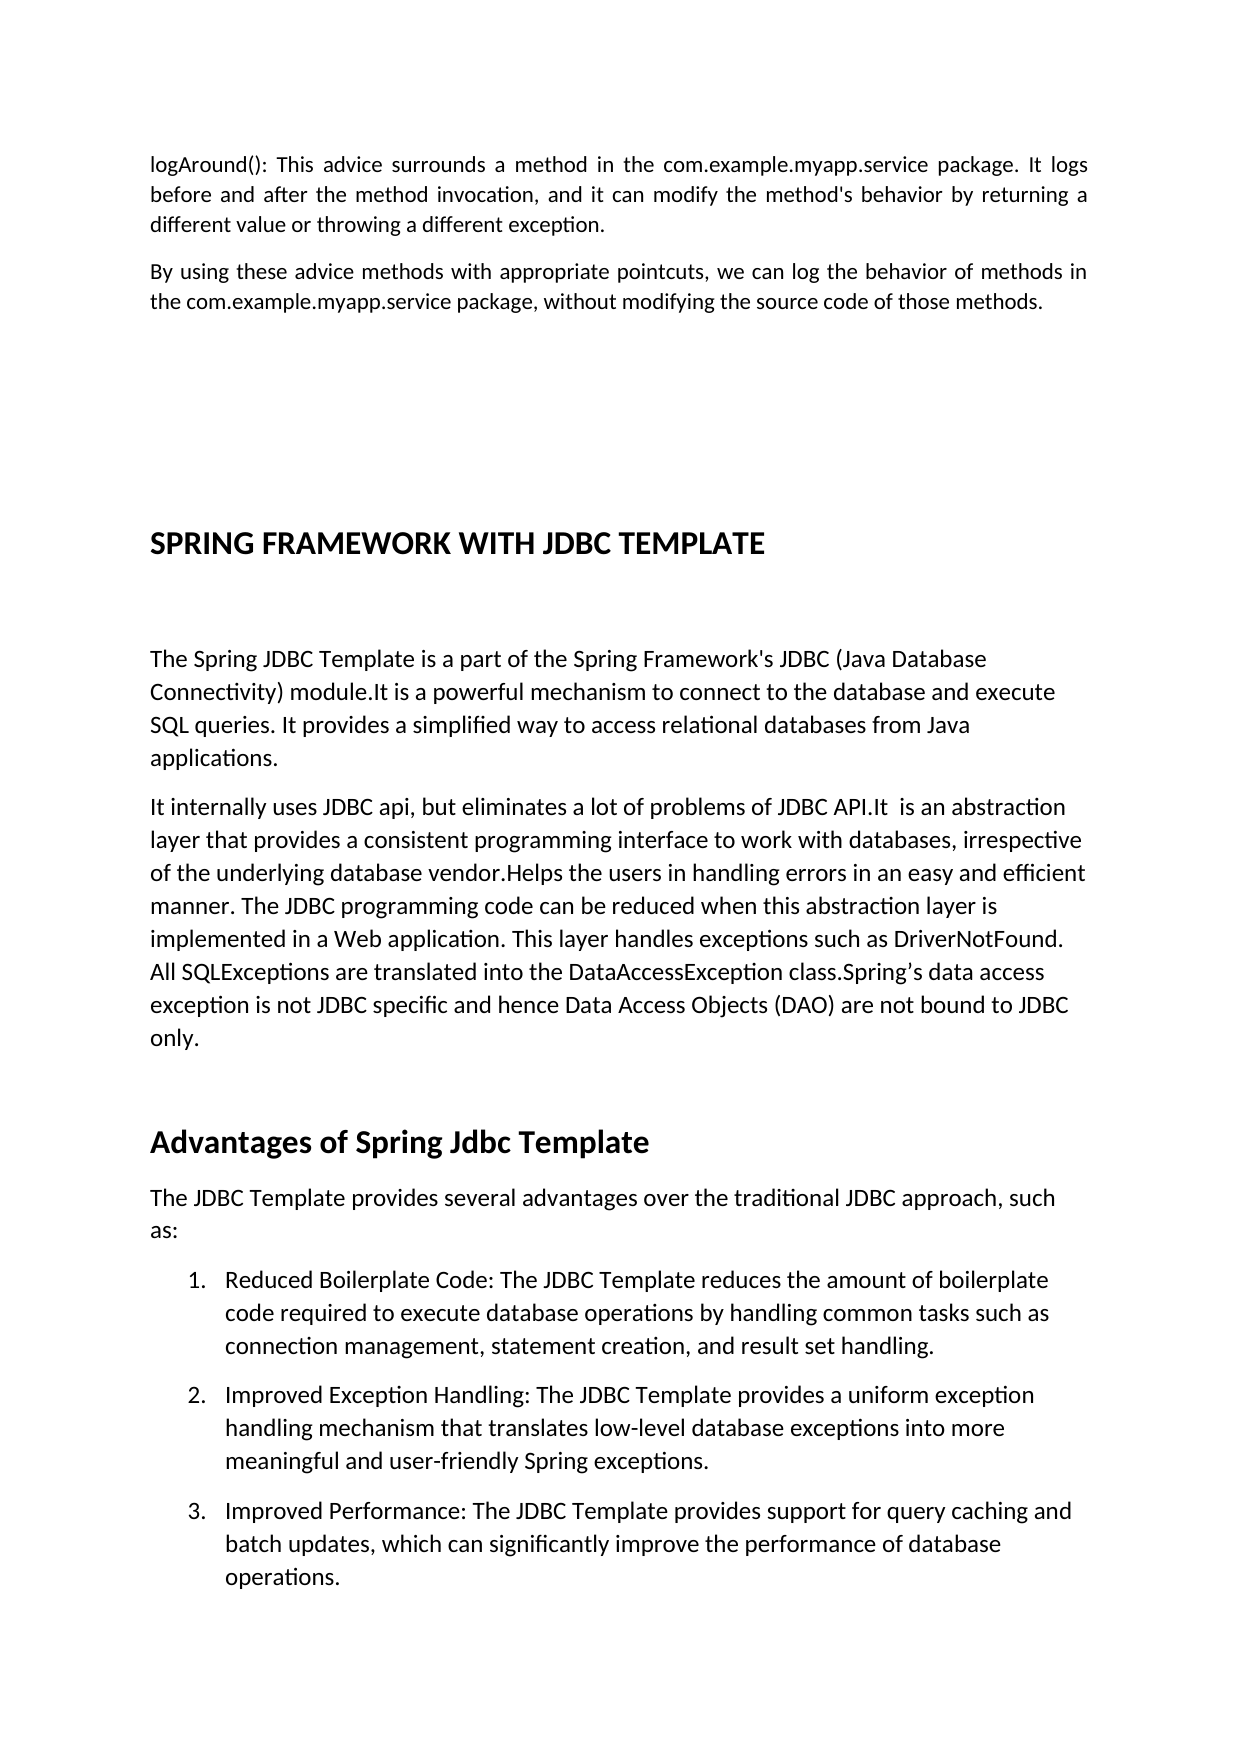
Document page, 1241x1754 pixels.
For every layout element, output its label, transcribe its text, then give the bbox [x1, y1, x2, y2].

list Improved Performance: The JDBC Template provides support for query caching and batch updates, which can significantly improve the performance of database operations. [187, 1495, 1090, 1591]
text SPRING FRAMEWORK WITH JDBC TEMPLATE [150, 522, 1090, 563]
text Advantages of Spring Jdbc Template [150, 1121, 1090, 1162]
text It internally uses JDBC api, but eliminates a lot of problems of JDBC API.It is an abstraction layer that provides a consistent programming interface to work with databases, irrespective of the underlying database vendor.Helps the users in handling errors in an easy and efficient manner. The JDBC programming code can be reduced when this abstraction layer is implemented in a Web application. This layer handles exceptions such as DriverNotFound. All SQLExceptions are translated into the DataAccessException class.Spring’s data access exception is not JDBC specific and hence Data Access Objects (DAO) are not bound to JDBC only. [150, 791, 1090, 1052]
list Improved Exception Handling: The JDBC Template provides a uniform exception handling mechanism that translates low-level database exceptions into more meaningful and user-friendly Spring exceptions. [187, 1379, 1090, 1476]
text logAround(): This advice surrounds a method in the com.example.myapp.service package. It logs before and after the method invocation, and it can modify the method's behavior by returning a different value or throwing a different exception. [150, 150, 1090, 238]
text The Spring JDBC Template is a part of the Spring Framework's JDBC (Java Database Connectivity) module.It is a powerful mechanism to connect to the database and execute SQL queries. It provides a simplified way to access relational databases from Java applications. [150, 643, 1090, 772]
text The JDBC Template provides several advantages over the traditional JDBC approach, such as: [150, 1182, 1090, 1245]
text By using these advice methods with appropriate pointcuts, we can log the behavior of methods in the com.example.myapp.service package, without modifying the source code of those methods. [150, 257, 1090, 316]
list Reduced Boilerplate Code: The JDBC Template reduces the amount of boilerplate code required to execute database operations by handling common tasks such as connection management, statement creation, and result set handling. [187, 1264, 1090, 1361]
